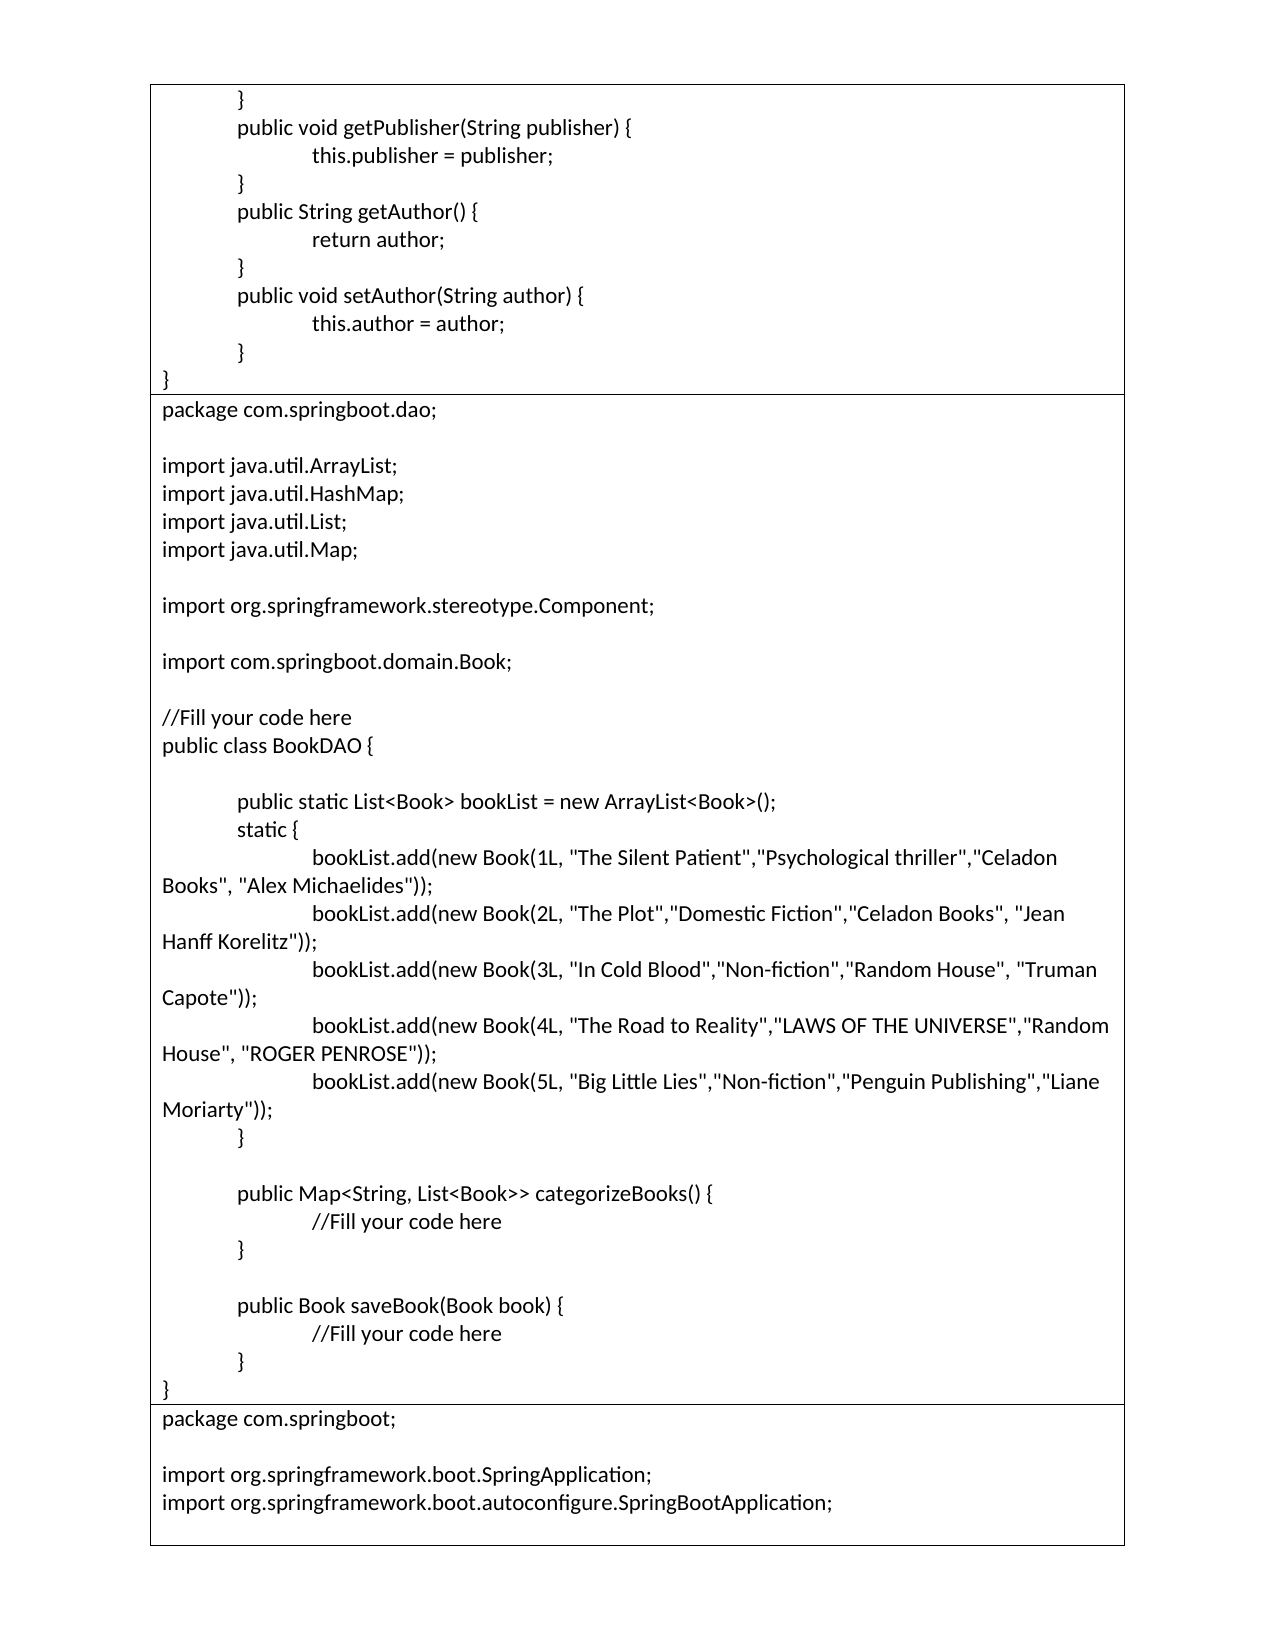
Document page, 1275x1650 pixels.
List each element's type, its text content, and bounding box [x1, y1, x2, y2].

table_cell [151, 1405, 1124, 1544]
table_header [151, 85, 1124, 394]
table_cell package com.springboot.dao; import java.util.ArrayList; import java.util.HashMap; import java.util.List; import java.util.Map; import org.springframework.stereotype.Component; import com.springboot.domain.Book; //Fill your code here public class BookDAO { public static List<Book> bookList = new ArrayList<Book>(); static { bookList.add(new Book(1L, "The Silent Patient","Psychological thriller","Celadon Books", "Alex Michaelides")); bookList.add(new Book(2L, "The Plot","Domestic Fiction","Celadon Books", "Jean Hanff Korelitz")); bookList.add(new Book(3L, "In Cold Blood","Non-fiction","Random House", "Truman Capote")); bookList.add(new Book(4L, "The Road to Reality","LAWS OF THE UNIVERSE","Random House", "ROGER PENROSE")); bookList.add(new Book(5L, "Big Little Lies","Non-fiction","Penguin Publishing","Liane Moriarty")); } public Map<String, List<Book>> categorizeBooks() { //Fill your code here } public Book saveBook(Book book) { //Fill your code here } } [151, 395, 1124, 1403]
